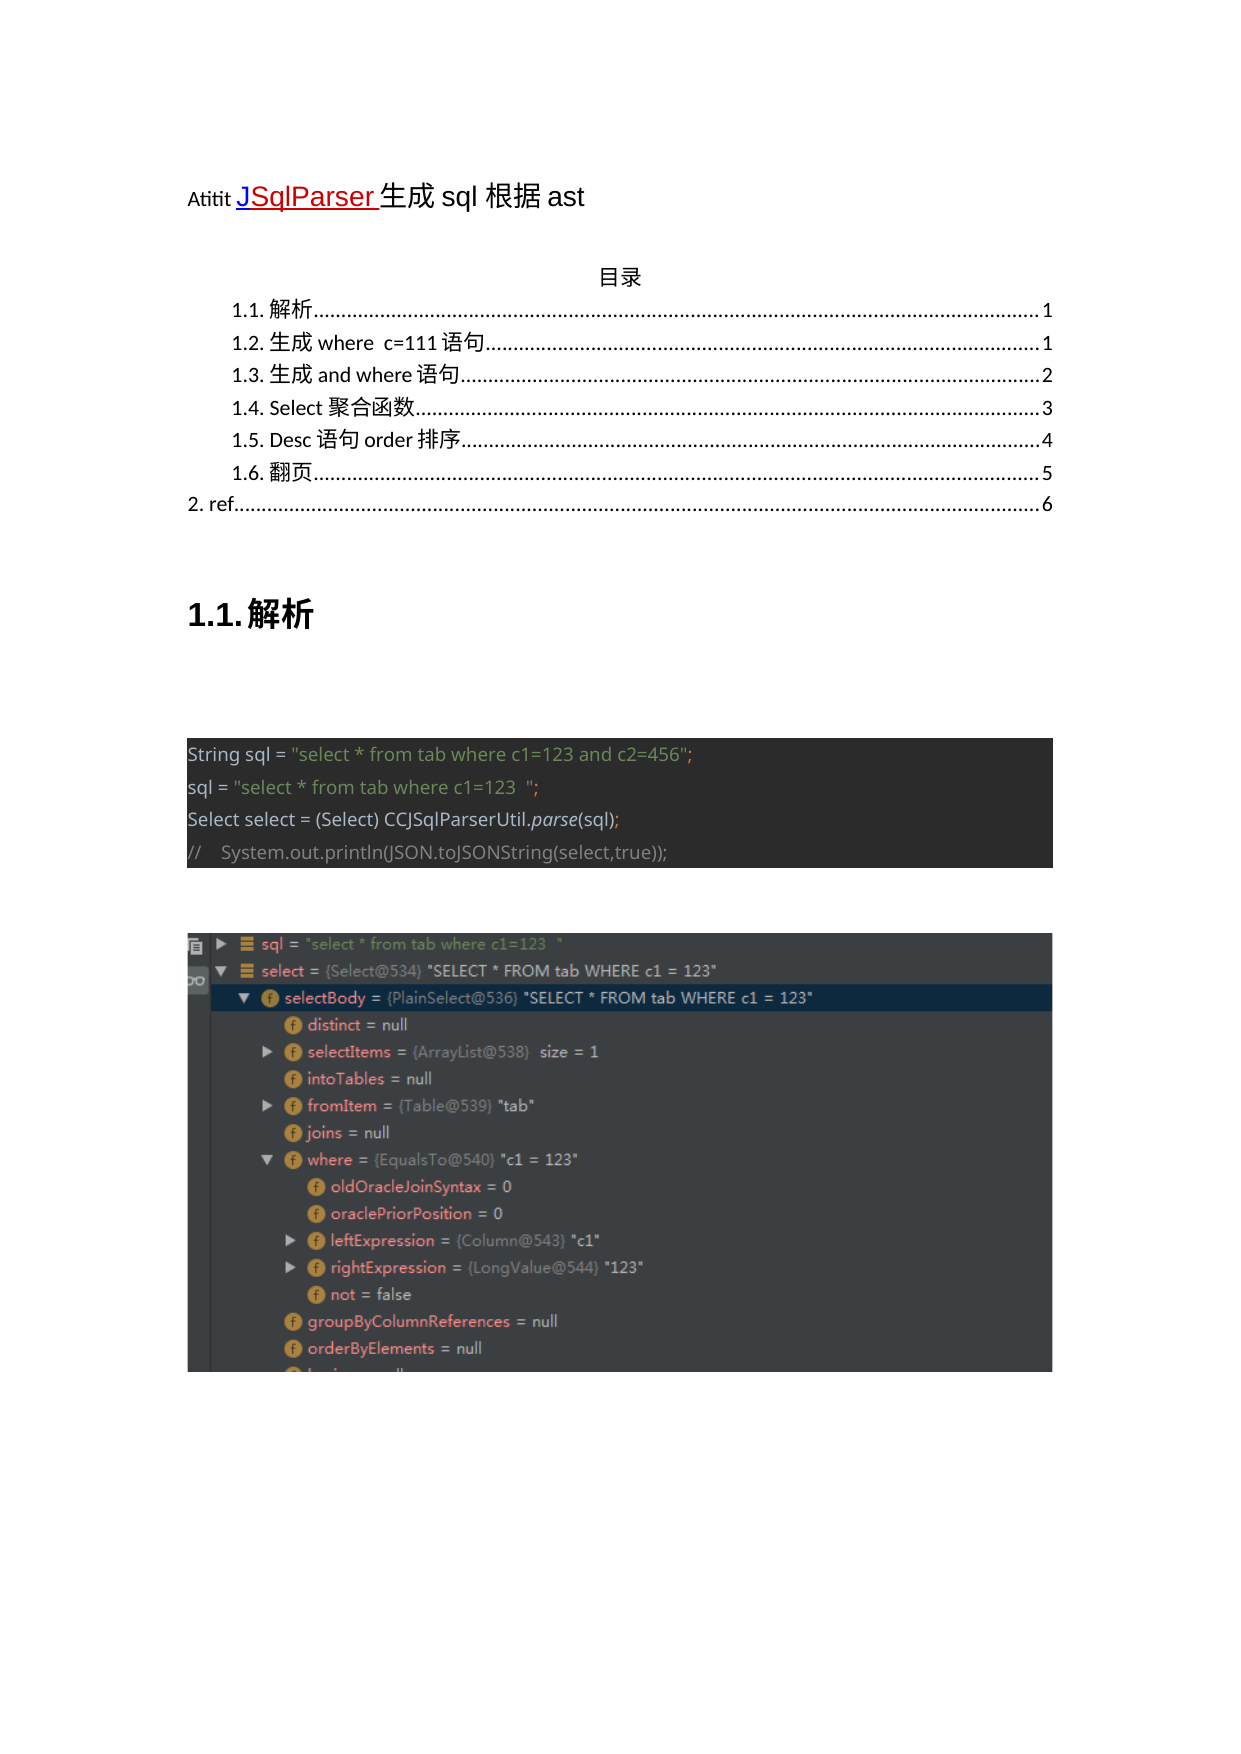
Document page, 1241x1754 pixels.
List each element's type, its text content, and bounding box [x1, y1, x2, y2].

text Atitit JSqlParser生成sql 根据ast [187, 162, 1053, 227]
text String sql = "select * from tab where c1=123 and c2=456"; sql = "select * from tab where c1=123 "; Select select = (Select) CCJSqlParserUtil.parse(sql); // System.out.println(JSON.toJSONString(select,true)); [187, 738, 1053, 868]
subtitle 解析 [187, 579, 1053, 644]
picture [187, 933, 1053, 1372]
